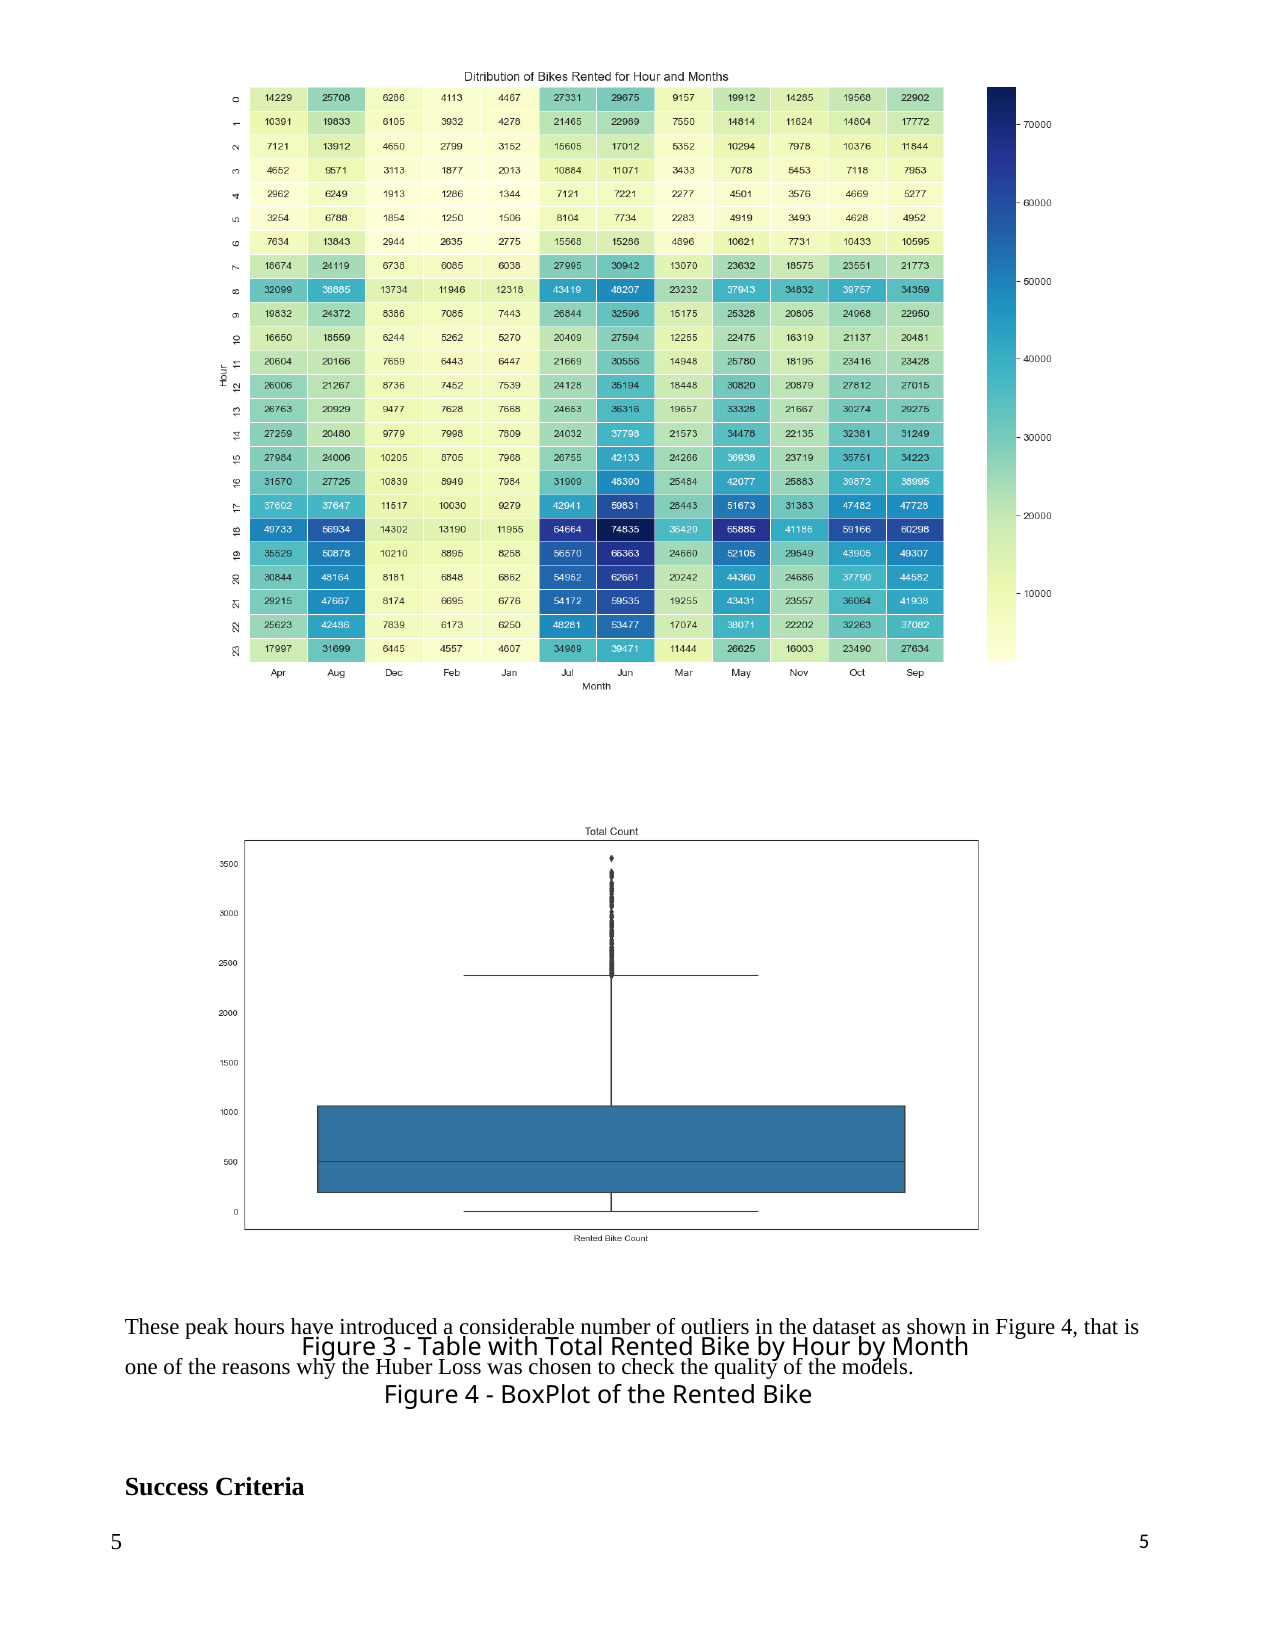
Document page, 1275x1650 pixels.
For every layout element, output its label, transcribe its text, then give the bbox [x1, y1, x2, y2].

subtitle These peak hours have introduced a considerable number of outliers in the dataset as shown in Figure 4, that is one of the reasons why the Huber Loss was chosen to check the quality of the models. [124, 1313, 1160, 1379]
picture [212, 821, 984, 1249]
picture [212, 64, 1059, 698]
subtitle Success Criteria [124, 1471, 1160, 1501]
